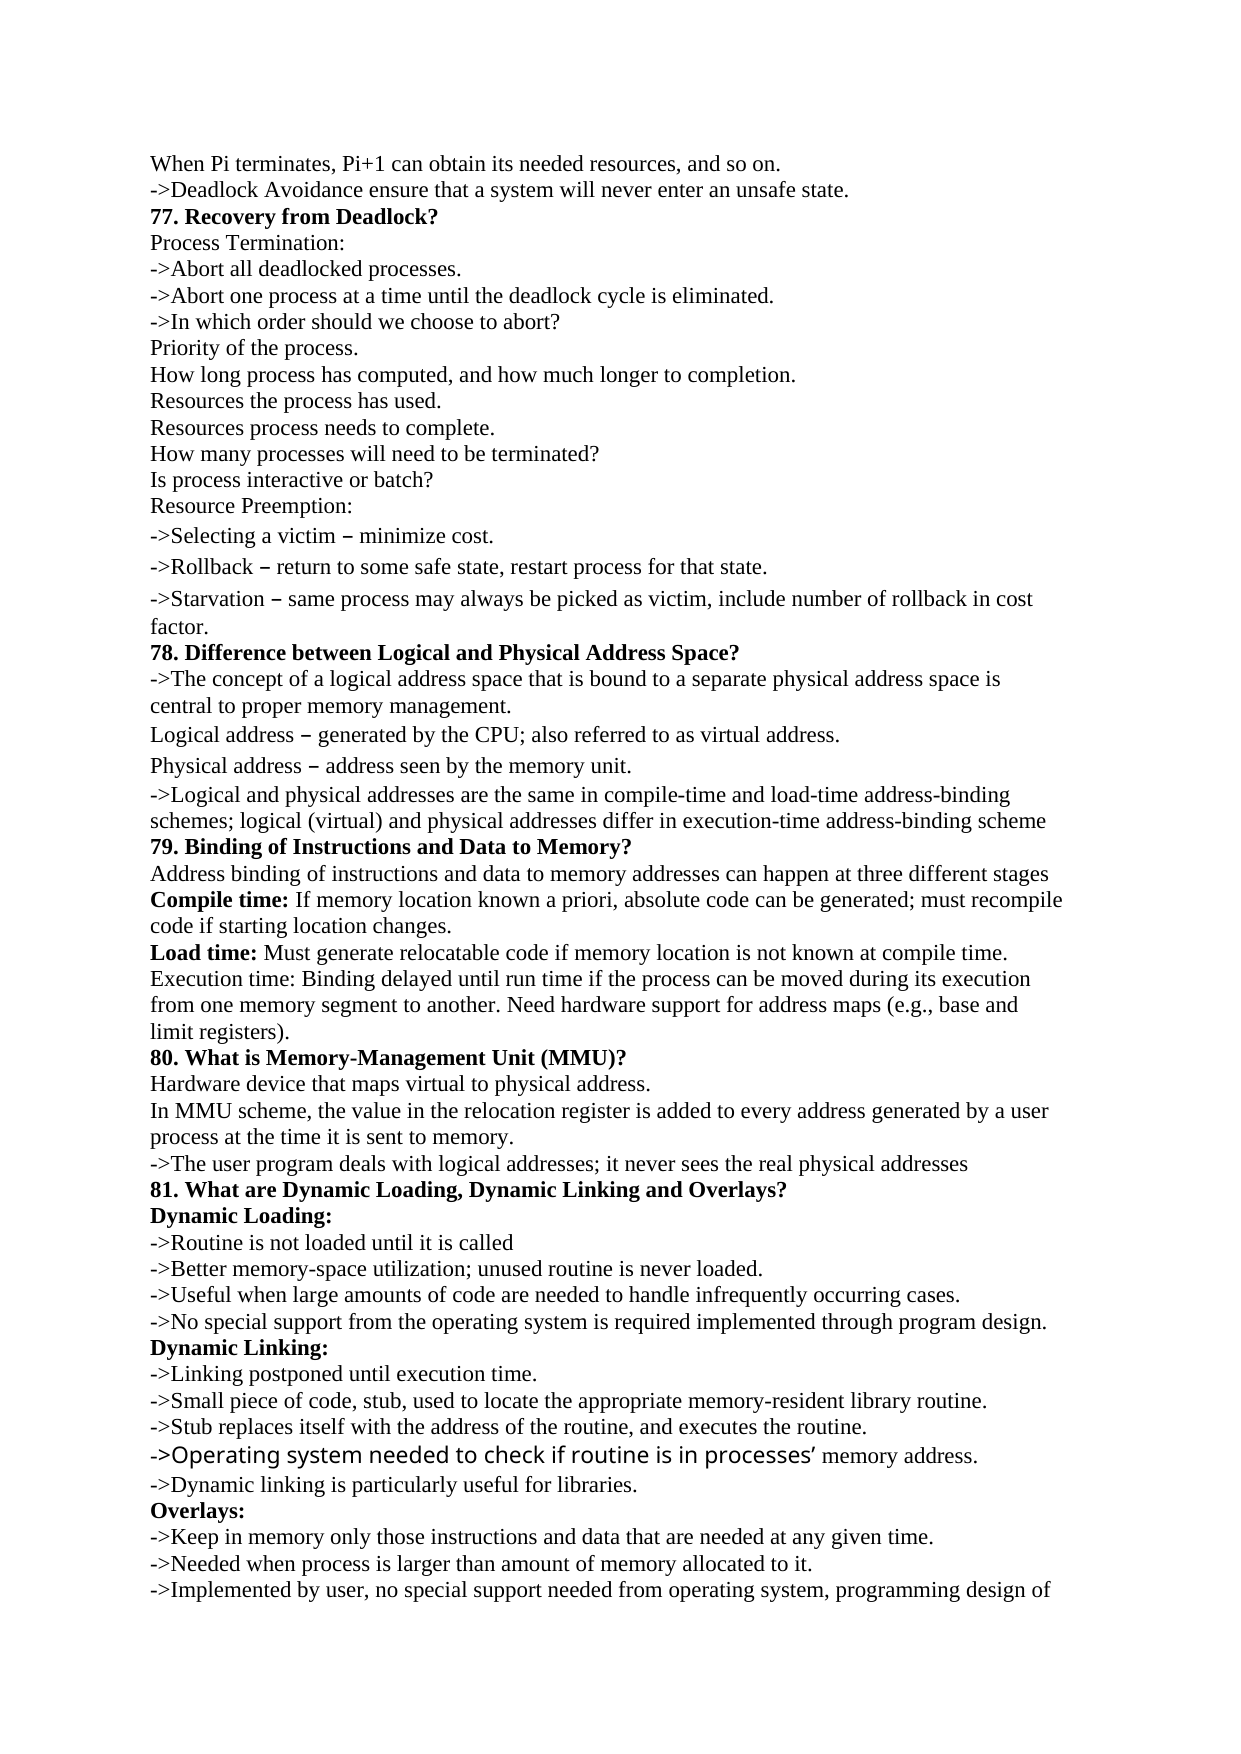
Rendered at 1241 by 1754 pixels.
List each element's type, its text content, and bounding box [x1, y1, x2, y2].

text ->No special support from the operating system is required implemented through program design. [150, 1308, 1090, 1334]
text Hardware device that maps virtual to physical address. [150, 1071, 1090, 1097]
text Load time: Must generate relocatable code if memory location is not known at compile time. [150, 939, 1090, 965]
text ->Rollback – return to some safe state, restart process for that state. [150, 550, 1090, 581]
text ->In which order should we choose to abort? [150, 308, 1090, 334]
text Process Termination: [150, 229, 1090, 255]
text In MMU scheme, the value in the relocation register is added to every address generated by a user [150, 1097, 1090, 1123]
text ->Linking postponed until execution time. [150, 1360, 1090, 1387]
text Resources the process has used. [150, 387, 1090, 413]
text ->Stub replaces itself with the address of the routine, and executes the routine. [150, 1413, 1090, 1439]
text Resource Preemption: [150, 493, 1090, 519]
text schemes; logical (virtual) and physical addresses differ in execution-time address-binding scheme [150, 807, 1090, 833]
text limit registers). [150, 1018, 1090, 1044]
text ->Better memory-space utilization; unused routine is never loaded. [150, 1255, 1090, 1281]
text ->Operating system needed to check if routine is in processes’ memory address. [150, 1439, 1090, 1471]
text ->Small piece of code, stub, used to locate the appropriate memory-resident library routine. [150, 1387, 1090, 1413]
text process at the time it is sent to memory. [150, 1123, 1090, 1149]
text 77. Recovery from Deadlock? [150, 203, 1090, 229]
text ->Logical and physical addresses are the same in compile-time and load-time address-binding [150, 781, 1090, 807]
text 81. What are Dynamic Loading, Dynamic Linking and Overlays? [150, 1176, 1090, 1202]
text 80. What is Memory-Management Unit (MMU)? [150, 1044, 1090, 1071]
text ->Keep in memory only those instructions and data that are needed at any given time. [150, 1523, 1090, 1550]
text central to proper memory management. [150, 692, 1090, 718]
text ->Dynamic linking is particularly useful for libraries. [150, 1471, 1090, 1497]
text ->Abort one process at a time until the deadlock cycle is eliminated. [150, 282, 1090, 308]
text ->Selecting a victim – minimize cost. [150, 519, 1090, 550]
text How many processes will need to be terminated? [150, 440, 1090, 466]
text Physical address – address seen by the memory unit. [150, 749, 1090, 781]
text Compile time: If memory location known a priori, absolute code can be generated; must recompile [150, 886, 1090, 912]
text factor. [150, 613, 1090, 639]
text code if starting location changes. [150, 912, 1090, 939]
text Logical address – generated by the CPU; also referred to as virtual address. [150, 718, 1090, 749]
text 78. Difference between Logical and Physical Address Space? [150, 639, 1090, 665]
text Address binding of instructions and data to memory addresses can happen at three different stages [150, 860, 1090, 886]
text ->Needed when process is larger than amount of memory allocated to it. [150, 1550, 1090, 1576]
text Dynamic Loading: [150, 1202, 1090, 1229]
text Execution time: Binding delayed until run time if the process can be moved during its execution [150, 965, 1090, 991]
text from one memory segment to another. Need hardware support for address maps (e.g., base and [150, 991, 1090, 1018]
text ->Starvation – same process may always be picked as victim, include number of rollback in cost [150, 581, 1090, 613]
text Dynamic Linking: [150, 1334, 1090, 1360]
text ->Implemented by user, no special support needed from operating system, programming design of [150, 1576, 1090, 1602]
text ->The concept of a logical address space that is bound to a separate physical address space is [150, 665, 1090, 692]
text Overlays: [150, 1497, 1090, 1523]
text ->Abort all deadlocked processes. [150, 255, 1090, 282]
text When Pi terminates, Pi+1 can obtain its needed resources, and so on. [150, 150, 1090, 176]
text ->Deadlock Avoidance ensure that a system will never enter an unsafe state. [150, 176, 1090, 203]
text How long process has computed, and how much longer to completion. [150, 361, 1090, 387]
text Priority of the process. [150, 334, 1090, 361]
text ->The user program deals with logical addresses; it never sees the real physical addresses [150, 1149, 1090, 1176]
text ->Routine is not loaded until it is called [150, 1229, 1090, 1255]
text Resources process needs to complete. [150, 413, 1090, 440]
text Is process interactive or batch? [150, 466, 1090, 493]
text 79. Binding of Instructions and Data to Memory? [150, 833, 1090, 860]
text ->Useful when large amounts of code are needed to handle infrequently occurring cases. [150, 1281, 1090, 1308]
